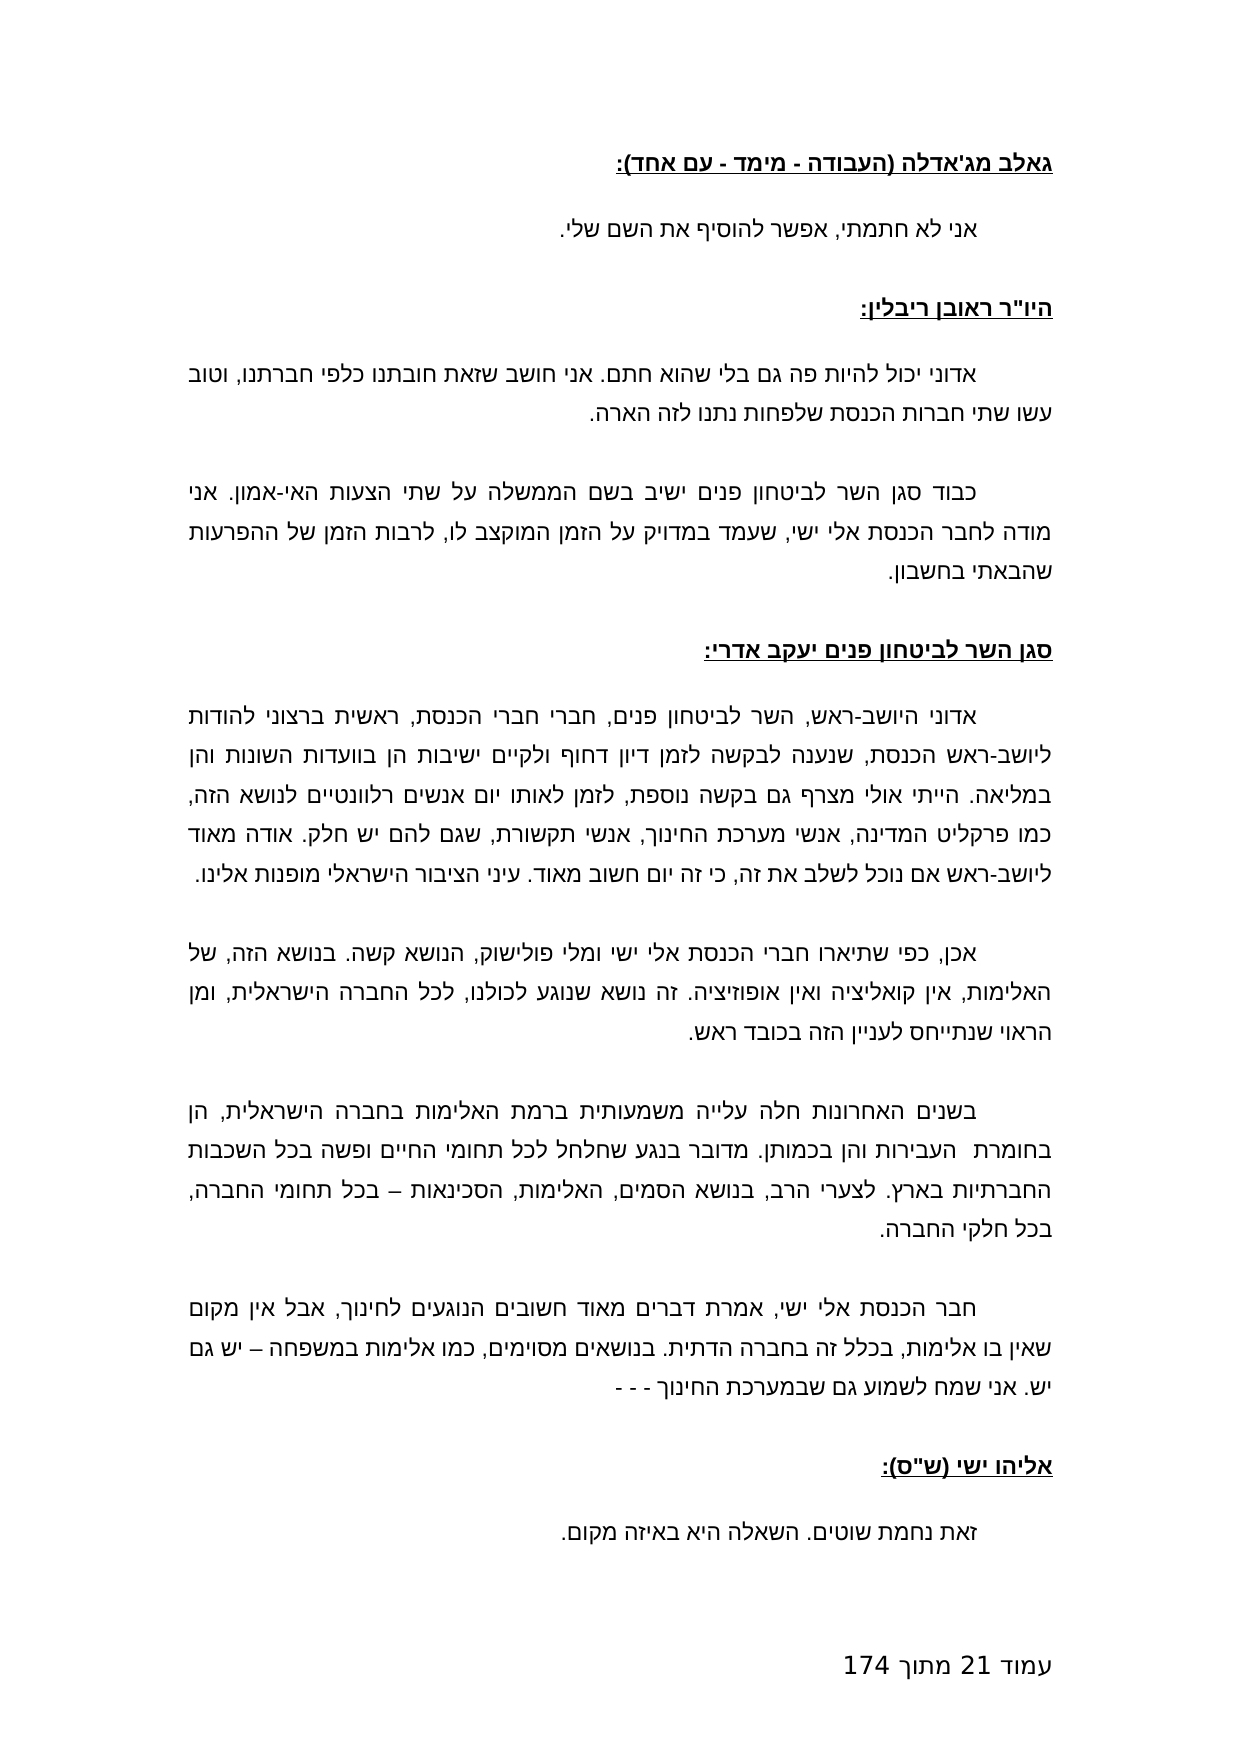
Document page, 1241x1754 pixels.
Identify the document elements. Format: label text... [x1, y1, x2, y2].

text כבוד סגן השר לביטחון פנים ישיב בשם הממשלה על שתי הצעות האי-אמון. אני מודה לחבר הכנסת אלי ישי, שעמד במדויק על הזמן המוקצב לו, לרבות הזמן של ההפרעות שהבאתי בחשבון. [187, 479, 1053, 584]
text אכן, כפי שתיארו חברי הכנסת אלי ישי ומלי פולישוק, הנושא קשה. בנושא הזה, של האלימות, אין קואליציה ואין אופוזיציה. זה נושא שנוגע לכולנו, לכל החברה הישראלית, ומן הראוי שנתייחס לעניין הזה בכובד ראש. [187, 940, 1053, 1045]
text אדוני היושב-ראש, השר לביטחון פנים, חברי חברי הכנסת, ראשית ברצוני להודות ליושב-ראש הכנסת, שנענה לבקשה לזמן דיון דחוף ולקיים ישיבות הן בוועדות השונות והן במליאה. הייתי אולי מצרף גם בקשה נוספת, לזמן לאותו יום אנשים רלוונטיים לנושא הזה, כמו פרקליט המדינה, אנשי מערכת החינוך, אנשי תקשורת, שגם להם יש חלק. אודה מאוד ליושב-ראש אם נוכל לשלב את זה, כי זה יום חשוב מאוד. עיני הציבור הישראלי מופנות אלינו. [187, 703, 1053, 887]
text אני לא חתמתי, אפשר להוסיף את השם שלי. [187, 216, 1053, 242]
text זאת נחמת שוטים. השאלה היא באיזה מקום. [187, 1519, 1053, 1545]
text אליהו ישי (ש"ס): [187, 1453, 1053, 1479]
text אדוני יכול להיות פה גם בלי שהוא חתם. אני חושב שזאת חובתנו כלפי חברתנו, וטוב עשו שתי חברות הכנסת שלפחות נתנו לזה הארה. [187, 361, 1053, 426]
text גאלב מג'אדלה (העבודה - מימד - עם אחד): [187, 150, 1053, 176]
text היו"ר ראובן ריבלין: [187, 295, 1053, 321]
text בשנים האחרונות חלה עלייה משמעותית ברמת האלימות בחברה הישראלית, הן בחומרת העבירות והן בכמותן. מדובר בנגע שחלחל לכל תחומי החיים ופשה בכל השכבות החברתיות בארץ. לצערי הרב, בנושא הסמים, האלימות, הסכינאות – בכל תחומי החברה, בכל חלקי החברה. [187, 1098, 1053, 1242]
text חבר הכנסת אלי ישי, אמרת דברים מאוד חשובים הנוגעים לחינוך, אבל אין מקום שאין בו אלימות, בכלל זה בחברה הדתית. בנושאים מסוימים, כמו אלימות במשפחה – יש גם יש. אני שמח לשמוע גם שבמערכת החינוך - - - [187, 1295, 1053, 1400]
text סגן השר לביטחון פנים יעקב אדרי: [187, 637, 1053, 663]
